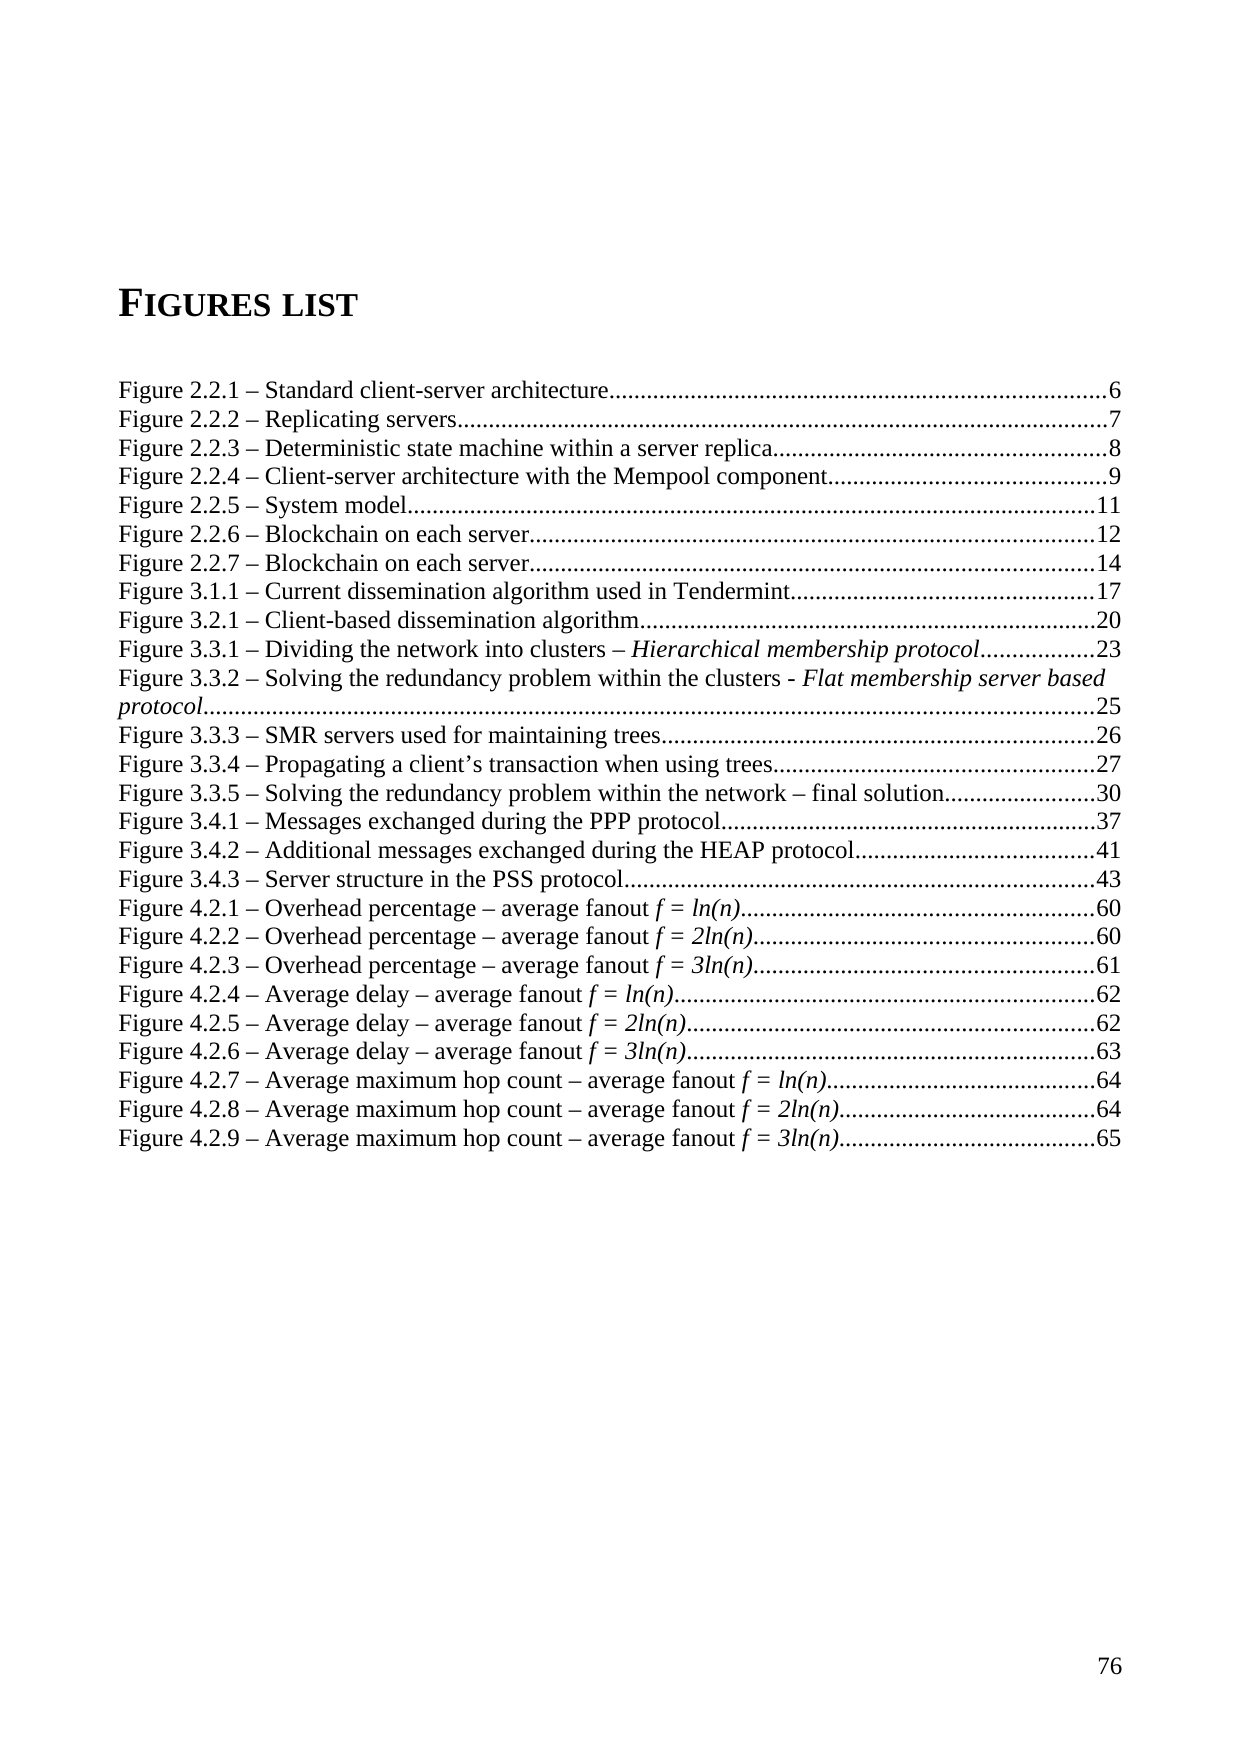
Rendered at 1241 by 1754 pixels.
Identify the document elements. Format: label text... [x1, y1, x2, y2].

text Figure 4.2.9 – Average maximum hop count – average fanout f = 3ln(n) 65 [118, 1123, 1122, 1151]
text Figure 2.2.2 – Replicating servers 7 [118, 404, 1122, 433]
text Figure 3.4.3 – Server structure in the PSS protocol 43 [118, 864, 1122, 893]
text Figure 3.4.2 – Additional messages exchanged during the HEAP protocol 41 [118, 835, 1122, 864]
text Figure 4.2.8 – Average maximum hop count – average fanout f = 2ln(n) 64 [118, 1094, 1122, 1123]
text Figure 3.3.2 – Solving the redundancy problem within the clusters - Flat membership server based protocol 25 [118, 663, 1122, 720]
text Figure 3.3.3 – SMR servers used for maintaining trees 26 [118, 720, 1122, 749]
text Figure 3.3.4 – Propagating a client’s transaction when using trees 27 [118, 749, 1122, 778]
text Figure 2.2.7 – Blockchain on each server 14 [118, 548, 1122, 576]
text Figure 4.2.7 – Average maximum hop count – average fanout f = ln(n) 64 [118, 1065, 1122, 1094]
text Figure 3.3.5 – Solving the redundancy problem within the network – final solution 30 [118, 778, 1122, 806]
text Figure 3.1.1 – Current dissemination algorithm used in Tendermint 17 [118, 576, 1122, 605]
text Figure 2.2.1 – Standard client-server architecture 6 [118, 375, 1122, 404]
text Figure 4.2.3 – Overhead percentage – average fanout f = 3ln(n) 61 [118, 950, 1122, 979]
text Figure 4.2.5 – Average delay – average fanout f = 2ln(n) 62 [118, 1008, 1122, 1036]
text Figure 4.2.4 – Average delay – average fanout f = ln(n) 62 [118, 979, 1122, 1008]
text Figure 2.2.3 – Deterministic state machine within a server replica 8 [118, 433, 1122, 461]
text Figures list [118, 277, 1122, 325]
text Figure 2.2.6 – Blockchain on each server 12 [118, 519, 1122, 548]
text Figure 4.2.6 – Average delay – average fanout f = 3ln(n) 63 [118, 1036, 1122, 1065]
text Figure 4.2.1 – Overhead percentage – average fanout f = ln(n) 60 [118, 893, 1122, 921]
text Figure 3.3.1 – Dividing the network into clusters – Hierarchical membership protocol 23 [118, 634, 1122, 663]
text Figure 2.2.4 – Client-server architecture with the Mempool component 9 [118, 461, 1122, 490]
text Figure 3.2.1 – Client-based dissemination algorithm 20 [118, 605, 1122, 634]
text Figure 3.4.1 – Messages exchanged during the PPP protocol 37 [118, 806, 1122, 835]
text Figure 2.2.5 – System model 11 [118, 490, 1122, 519]
text Figure 4.2.2 – Overhead percentage – average fanout f = 2ln(n) 60 [118, 921, 1122, 950]
